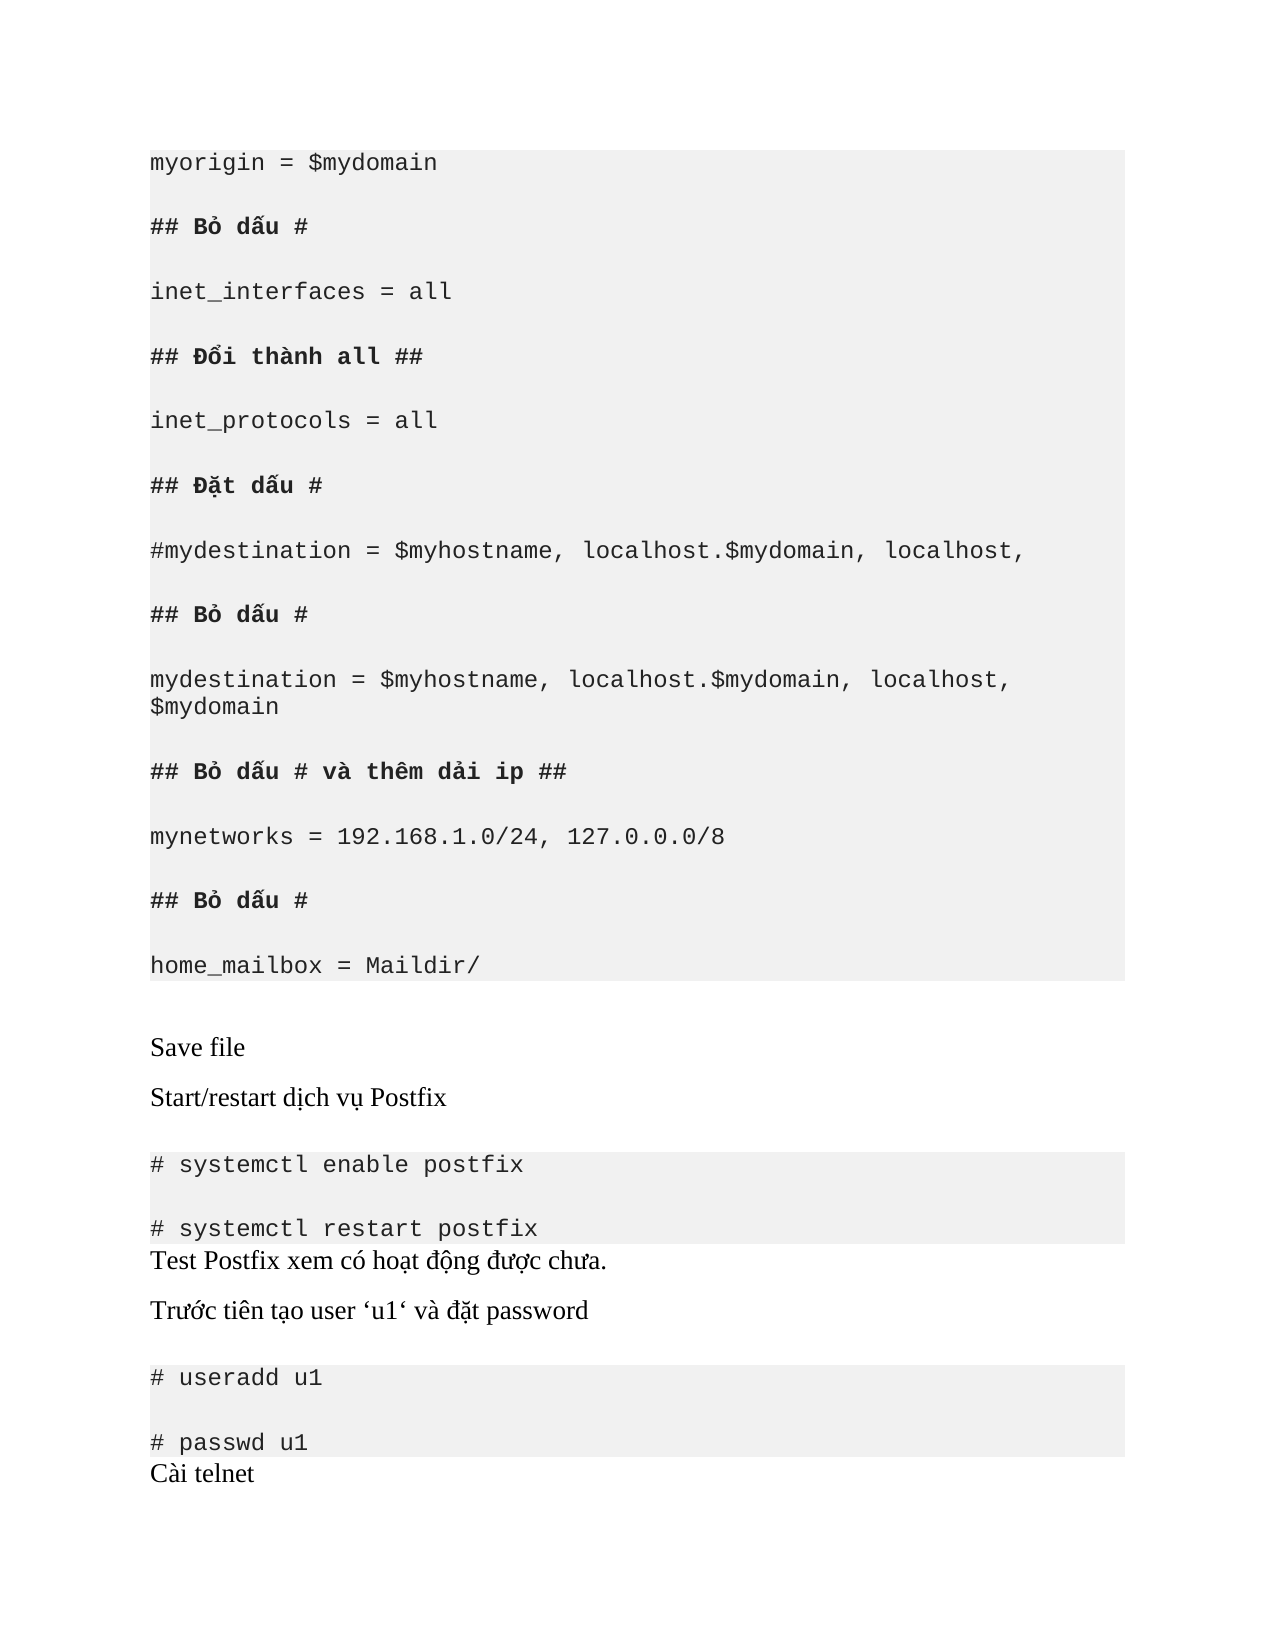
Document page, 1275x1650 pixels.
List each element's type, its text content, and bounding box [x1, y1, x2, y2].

text inet_interfaces = all [150, 279, 1125, 307]
text ## Đổi thành all ## [150, 344, 1125, 371]
text myorigin = $mydomain [150, 150, 1125, 177]
text ## Bỏ dấu # [150, 889, 1125, 916]
text ## Đặt dấu # [150, 473, 1125, 501]
text # systemctl restart postfix [150, 1217, 1125, 1244]
text Cài telnet [150, 1457, 1125, 1488]
text ## Bỏ dấu # và thêm dải ip ## [150, 759, 1125, 787]
text # useradd u1 [150, 1365, 1125, 1392]
text ## Bỏ dấu # [150, 215, 1125, 242]
text ## Bỏ dấu # [150, 603, 1125, 630]
text Test Postfix xem có hoạt động được chưa. [150, 1244, 1125, 1275]
text # systemctl enable postfix [150, 1152, 1125, 1179]
text Start/restart dịch vụ Postfix [150, 1081, 1125, 1112]
text Trước tiên tạo user ‘u1‘ và đặt password [150, 1294, 1125, 1325]
text mynetworks = 192.168.1.0/24, 127.0.0.0/8 [150, 824, 1125, 851]
text home_mailbox = Maildir/ [150, 953, 1125, 981]
text # passwd u1 [150, 1430, 1125, 1457]
text Save file [150, 1031, 1125, 1062]
text #mydestination = $myhostname, localhost.$mydomain, localhost, [150, 538, 1125, 565]
text mydestination = $myhostname, localhost.$mydomain, localhost, $mydomain [150, 667, 1125, 722]
text inet_protocols = all [150, 409, 1125, 436]
